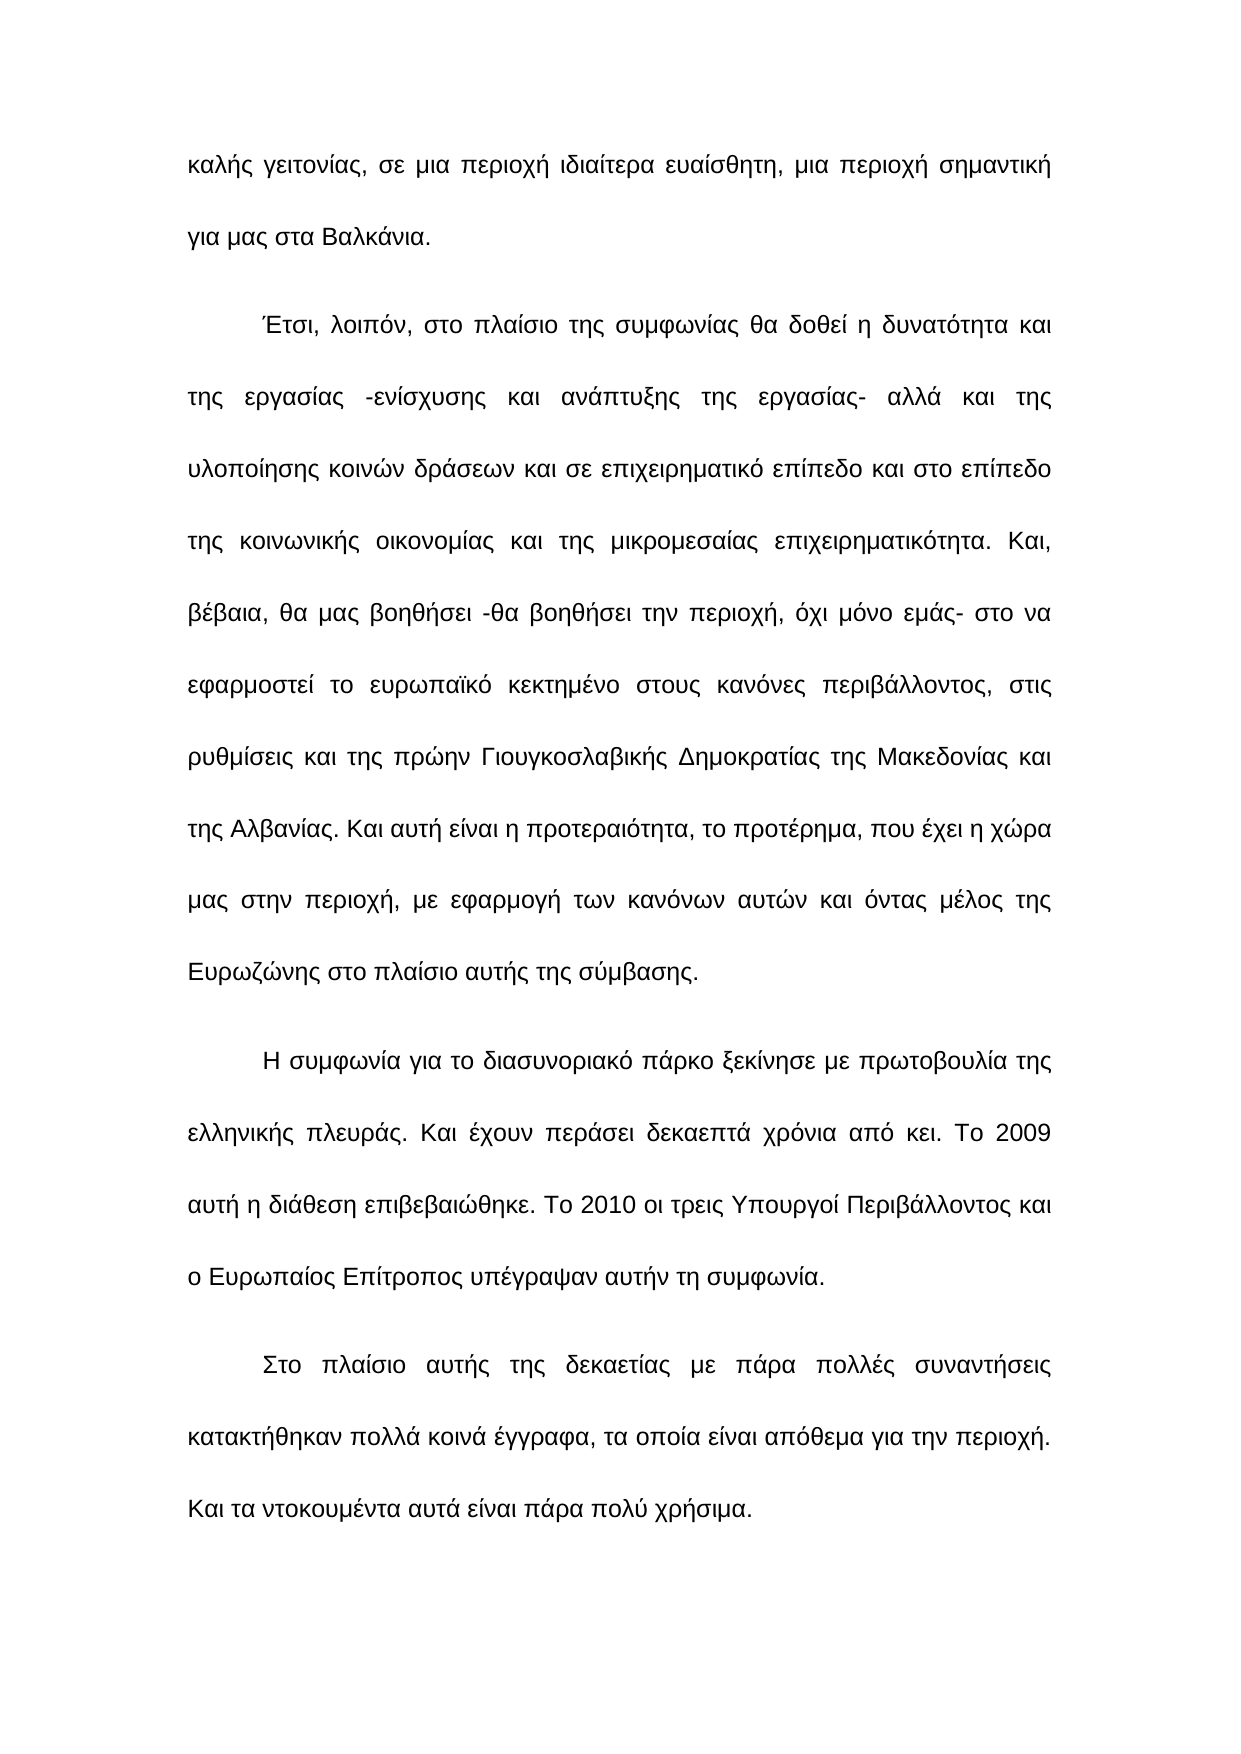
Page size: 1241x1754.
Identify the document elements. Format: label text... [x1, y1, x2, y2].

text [187, 150, 1053, 251]
text Η συμφωνία για το διασυνοριακό πάρκο ξεκίνησε με πρωτοβουλία της ελληνικής πλευράς. Και έχουν περάσει δεκαεπτά χρόνια από κει. Το 2009 αυτή η διάθεση επιβεβαιώθηκε. Το 2010 οι τρεις Υπουργοί Περιβάλλοντος και ο Ευρωπαίος Επίτροπος υπέγραψαν αυτήν τη συμφωνία. [187, 1046, 1053, 1290]
text Στο πλαίσιο αυτής της δεκαετίας με πάρα πολλές συναντήσεις κατακτήθηκαν πολλά κοινά έγγραφα, τα οποία είναι απόθεμα για την περιοχή. Και τα ντοκουμέντα αυτά είναι πάρα πολύ χρήσιμα. [187, 1350, 1053, 1522]
text Έτσι, λοιπόν, στο πλαίσιο της συμφωνίας θα δοθεί η δυνατότητα και της εργασίας -ενίσχυσης και ανάπτυξης της εργασίας- αλλά και της υλοποίησης κοινών δράσεων και σε επιχειρηματικό επίπεδο και στο επίπεδο της κοινωνικής οικονομίας και της μικρομεσαίας επιχειρηματικότητα. Και, βέβαια, θα μας βοηθήσει -θα βοηθήσει την περιοχή, όχι μόνο εμάς- στο να εφαρμοστεί το ευρωπαϊκό κεκτημένο στους κανόνες περιβάλλοντος, στις ρυθμίσεις και της πρώην Γιουγκοσλαβικής Δημοκρατίας της Μακεδονίας και της Αλβανίας. Και αυτή είναι η προτεραιότητα, το προτέρημα, που έχει η χώρα μας στην περιοχή, με εφαρμογή των κανόνων αυτών και όντας μέλος της Ευρωζώνης στο πλαίσιο αυτής της σύμβασης. [187, 310, 1053, 986]
